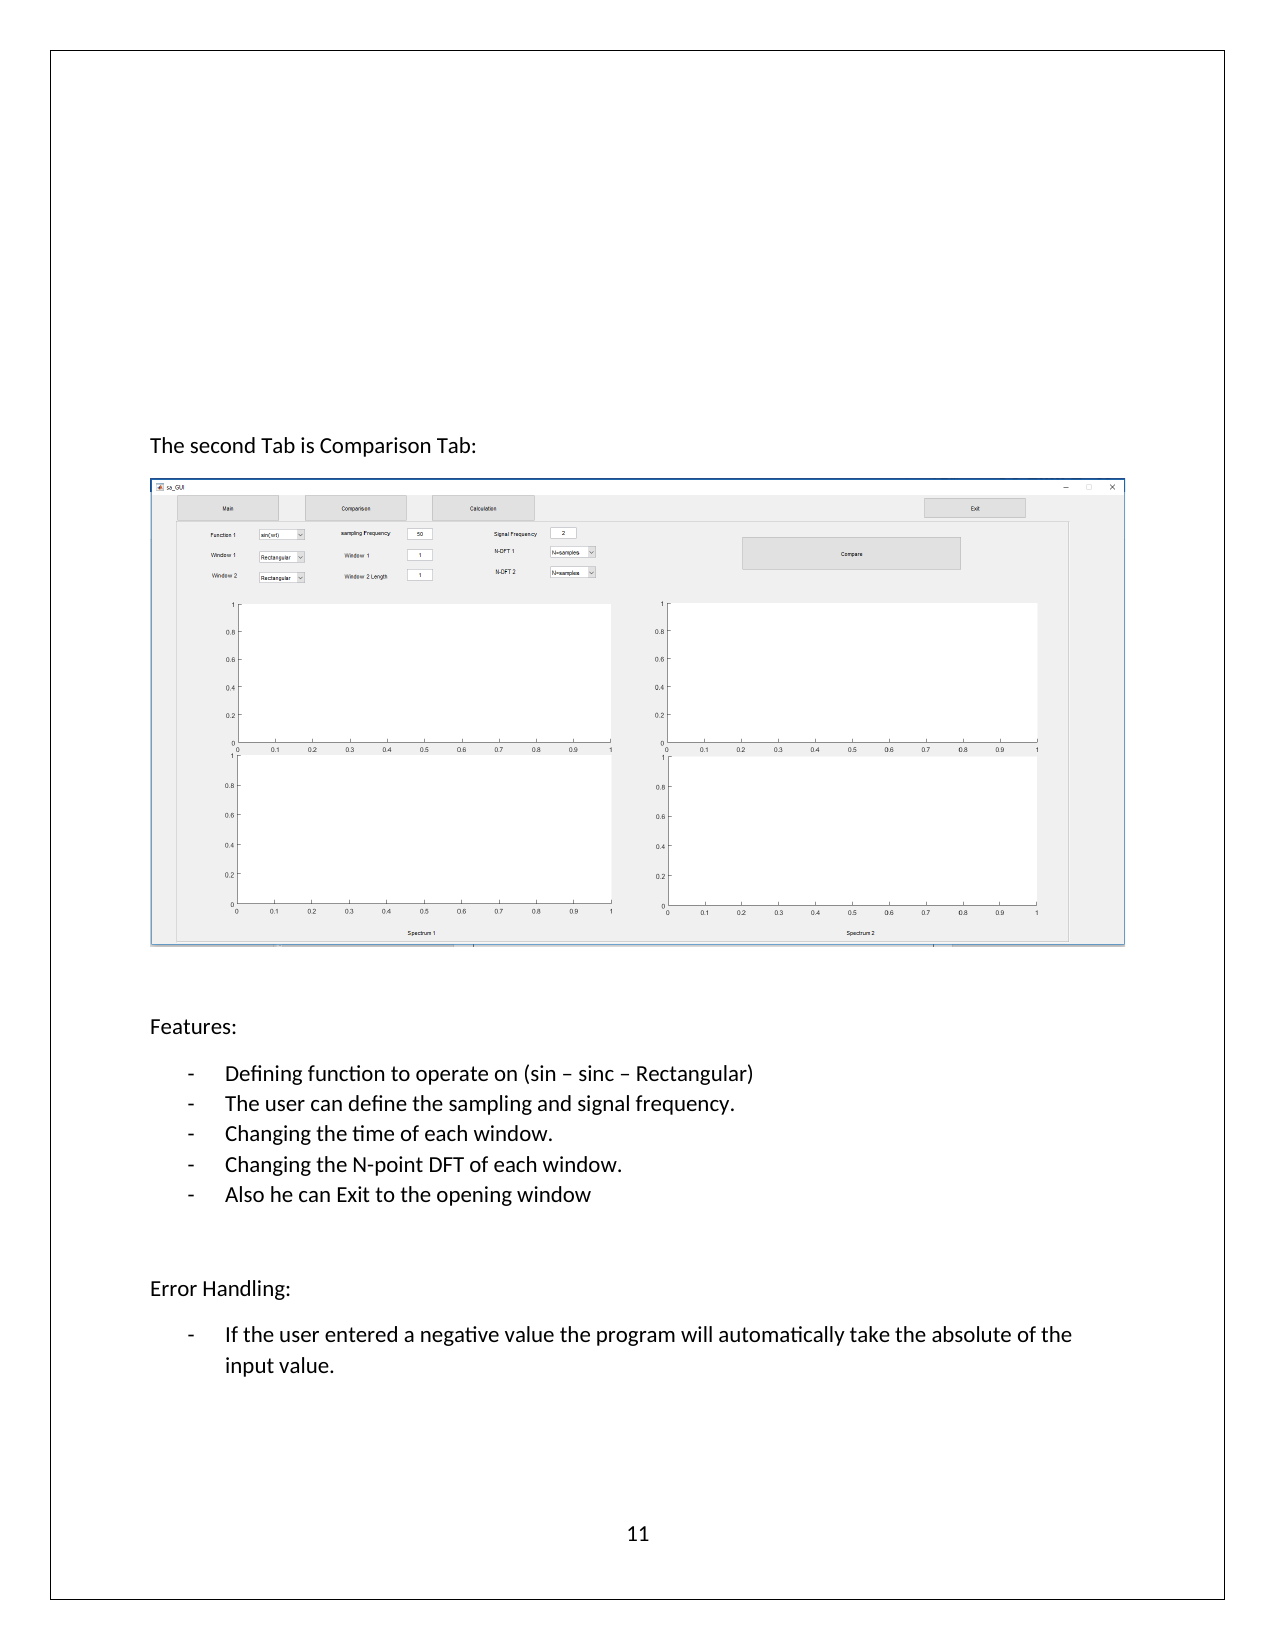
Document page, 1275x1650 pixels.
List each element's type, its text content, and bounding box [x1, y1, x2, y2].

list If the user entered a negative value the program will automatically take the absolute of the input value. [187, 1321, 1125, 1379]
text Features: [150, 1012, 1125, 1040]
list Changing the N-point DFT of each window. [187, 1150, 1125, 1178]
text Error Handling: [150, 1274, 1125, 1302]
picture [150, 478, 1125, 947]
list Also he can Exit to the opening window [187, 1180, 1125, 1208]
list Defining function to operate on (sin – sinc – Rectangular) [187, 1059, 1125, 1087]
list The user can define the sampling and signal frequency. [187, 1089, 1125, 1117]
text The second Tab is Comparison Tab: [150, 431, 1125, 459]
list Changing the time of each window. [187, 1119, 1125, 1147]
